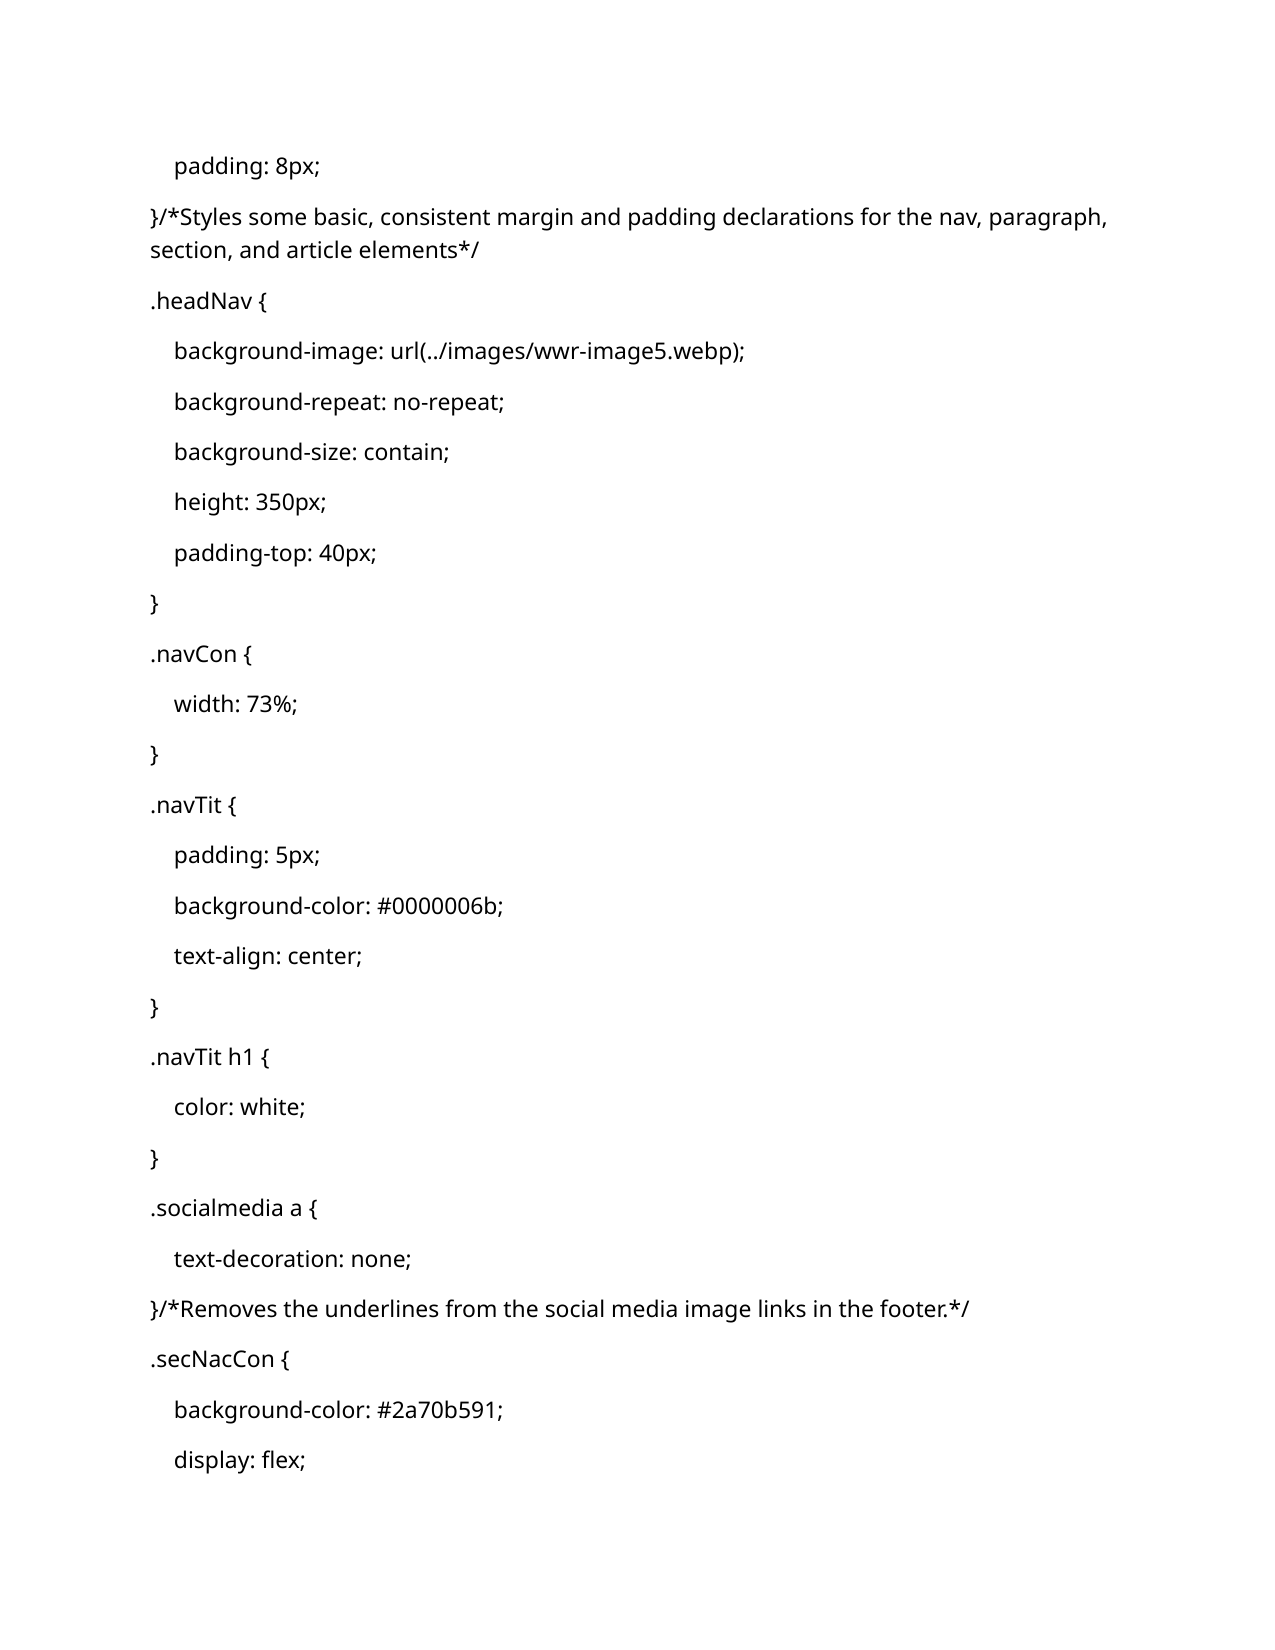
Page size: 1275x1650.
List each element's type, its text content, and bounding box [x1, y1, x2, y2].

text text-decoration: none; [150, 1242, 1125, 1274]
text display: flex; [150, 1444, 1125, 1475]
text background-image: url(../images/wwr-image5.webp); [150, 335, 1125, 366]
text background-color: #2a70b591; [150, 1394, 1125, 1425]
text width: 73%; [150, 688, 1125, 719]
text color: white; [150, 1091, 1125, 1122]
text padding: 8px; [150, 150, 1125, 181]
text background-repeat: no-repeat; [150, 385, 1125, 417]
text .navCon { [150, 637, 1125, 669]
text background-size: contain; [150, 436, 1125, 467]
text } [150, 738, 1125, 769]
text } [150, 587, 1125, 618]
text padding-top: 40px; [150, 537, 1125, 568]
text } [150, 990, 1125, 1022]
text .navTit { [150, 789, 1125, 820]
text background-color: #0000006b; [150, 889, 1125, 921]
text text-align: center; [150, 940, 1125, 971]
text .navTit h1 { [150, 1041, 1125, 1072]
text height: 350px; [150, 486, 1125, 517]
text .headNav { [150, 284, 1125, 316]
text }/*Removes the underlines from the social media image links in the footer.*/ [150, 1293, 1125, 1324]
text } [150, 1142, 1125, 1173]
text .socialmedia a { [150, 1192, 1125, 1223]
text .secNacCon { [150, 1343, 1125, 1374]
text padding: 5px; [150, 839, 1125, 870]
text }/*Styles some basic, consistent margin and padding declarations for the nav, paragraph, section, and article elements*/ [150, 200, 1125, 265]
